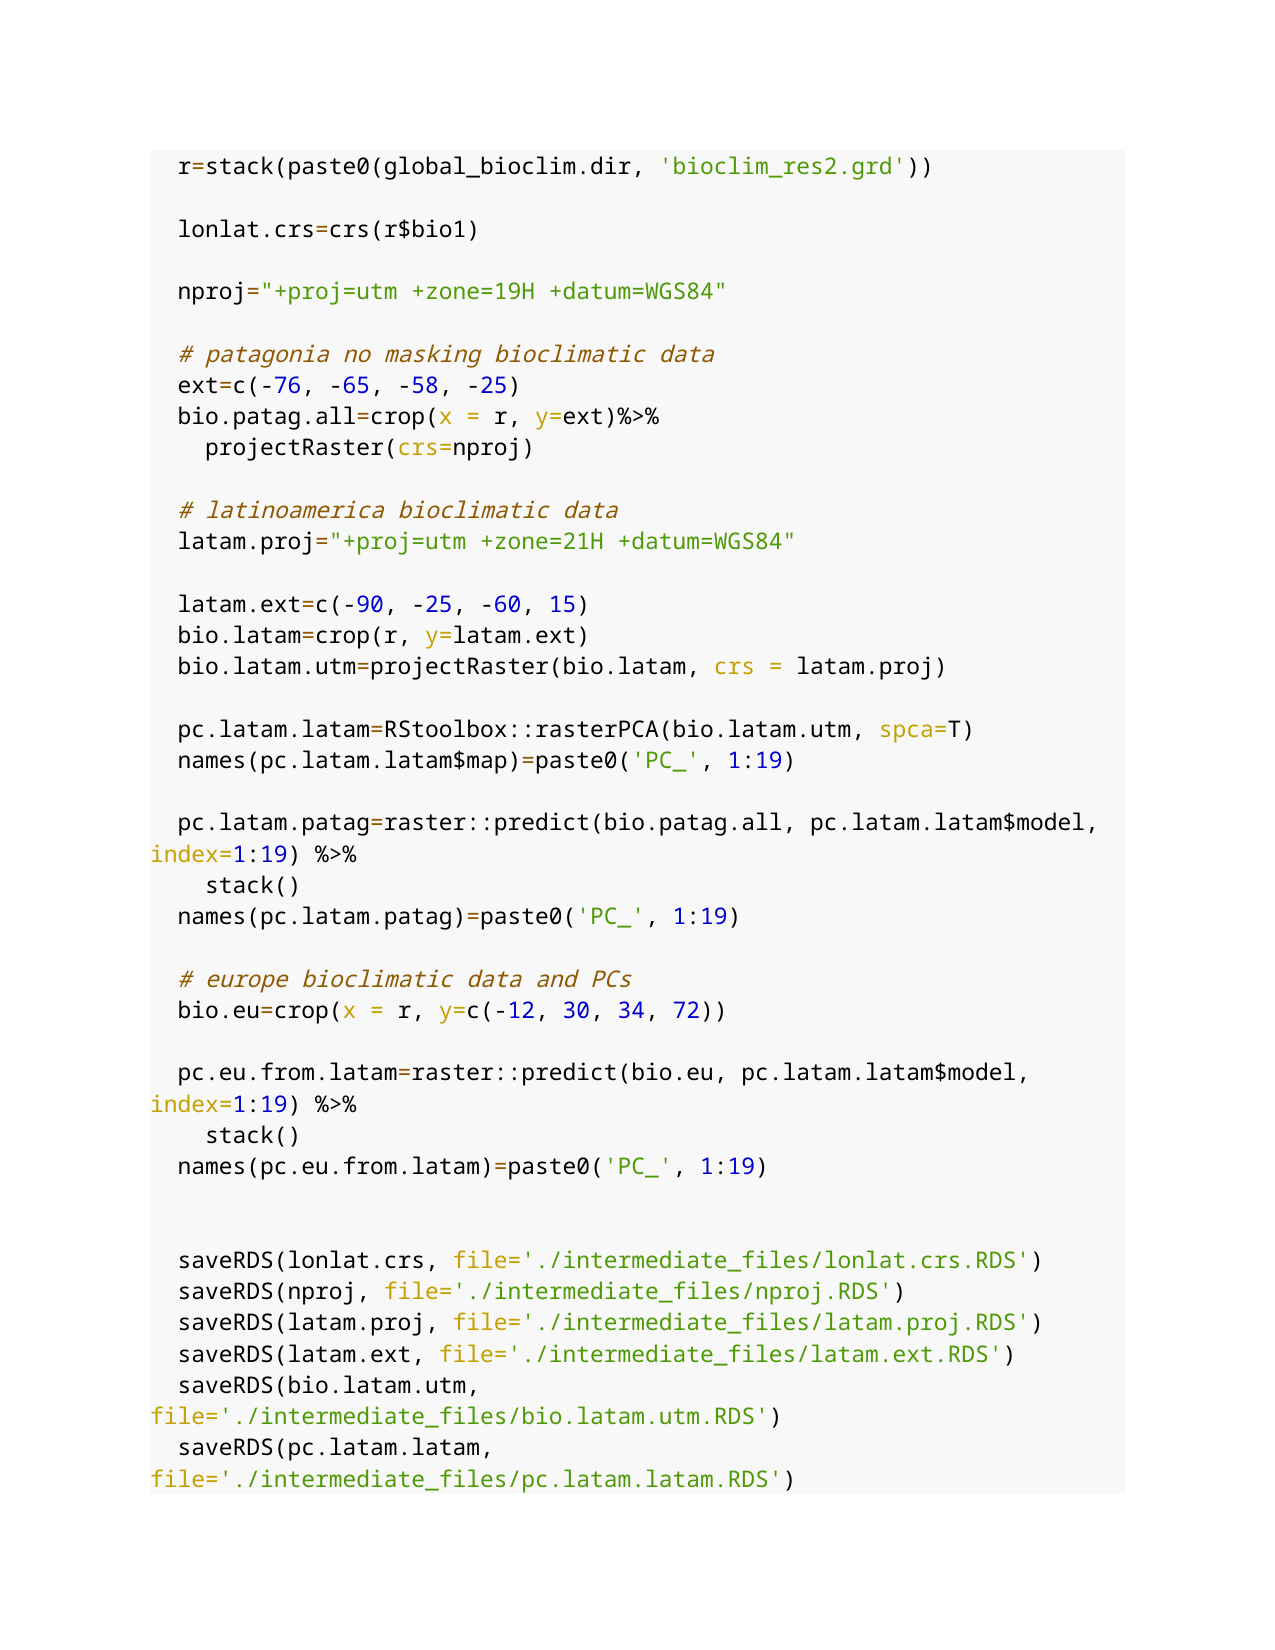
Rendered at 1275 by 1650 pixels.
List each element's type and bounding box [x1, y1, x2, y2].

text [150, 150, 1125, 1494]
